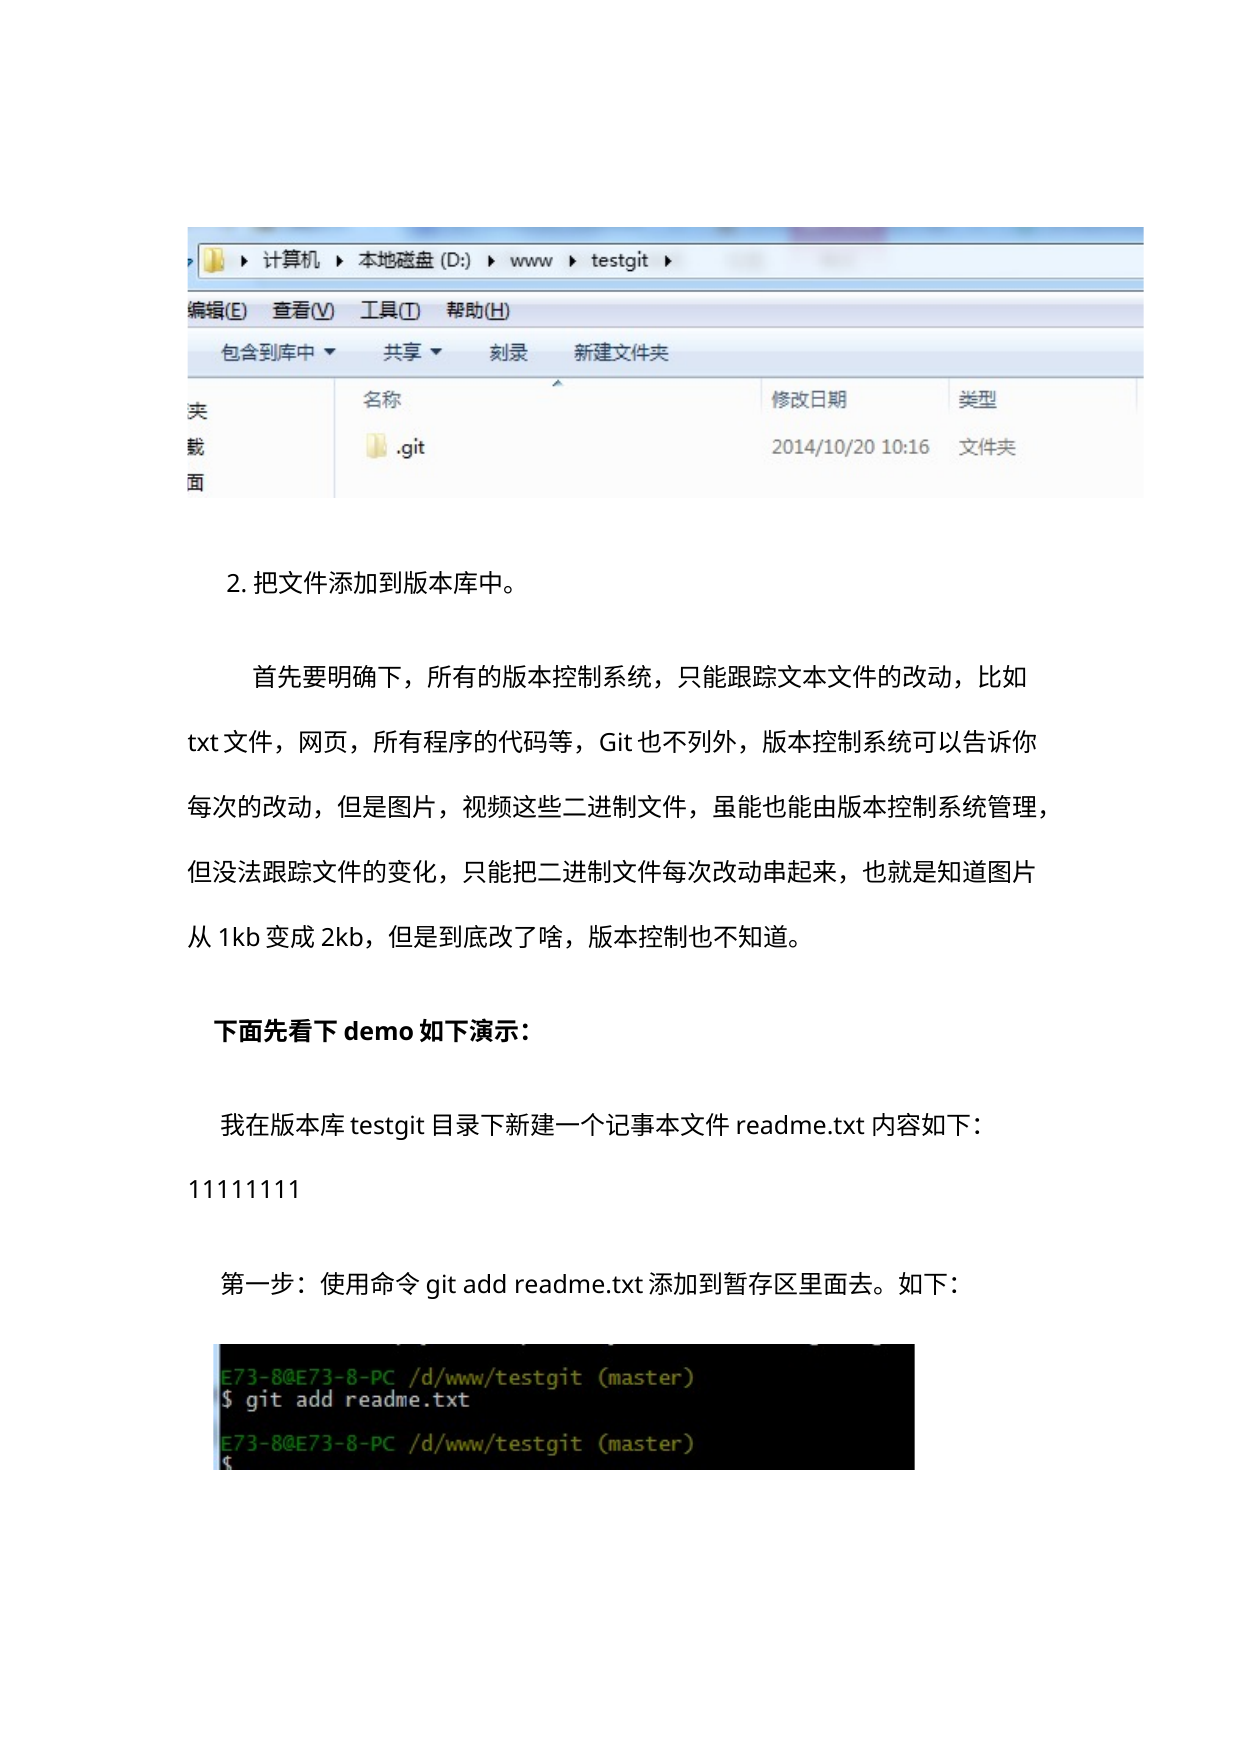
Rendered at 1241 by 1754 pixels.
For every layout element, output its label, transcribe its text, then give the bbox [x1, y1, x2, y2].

text 2. 把文件添加到版本库中。 [187, 549, 1053, 614]
picture [187, 227, 1144, 498]
picture [213, 1344, 915, 1470]
text 我在版本库testgit目录下新建一个记事本文件 readme.txt 内容如下：11111111 [187, 1091, 1053, 1221]
text 首先要明确下，所有的版本控制系统，只能跟踪文本文件的改动，比如txt文件，网页，所有程序的代码等，Git也不列外，版本控制系统可以告诉你每次的改动，但是图片，视频这些二进制文件，虽能也能由版本控制系统管理，但没法跟踪文件的变化，只能把二进制文件每次改动串起来，也就是知道图片从1kb变成2kb，但是到底改了啥，版本控制也不知道。 [187, 643, 1053, 968]
text 第一步：使用命令 git add readme.txt添加到暂存区里面去。如下： [187, 1250, 1053, 1315]
text 下面先看下demo如下演示： [187, 997, 1053, 1062]
